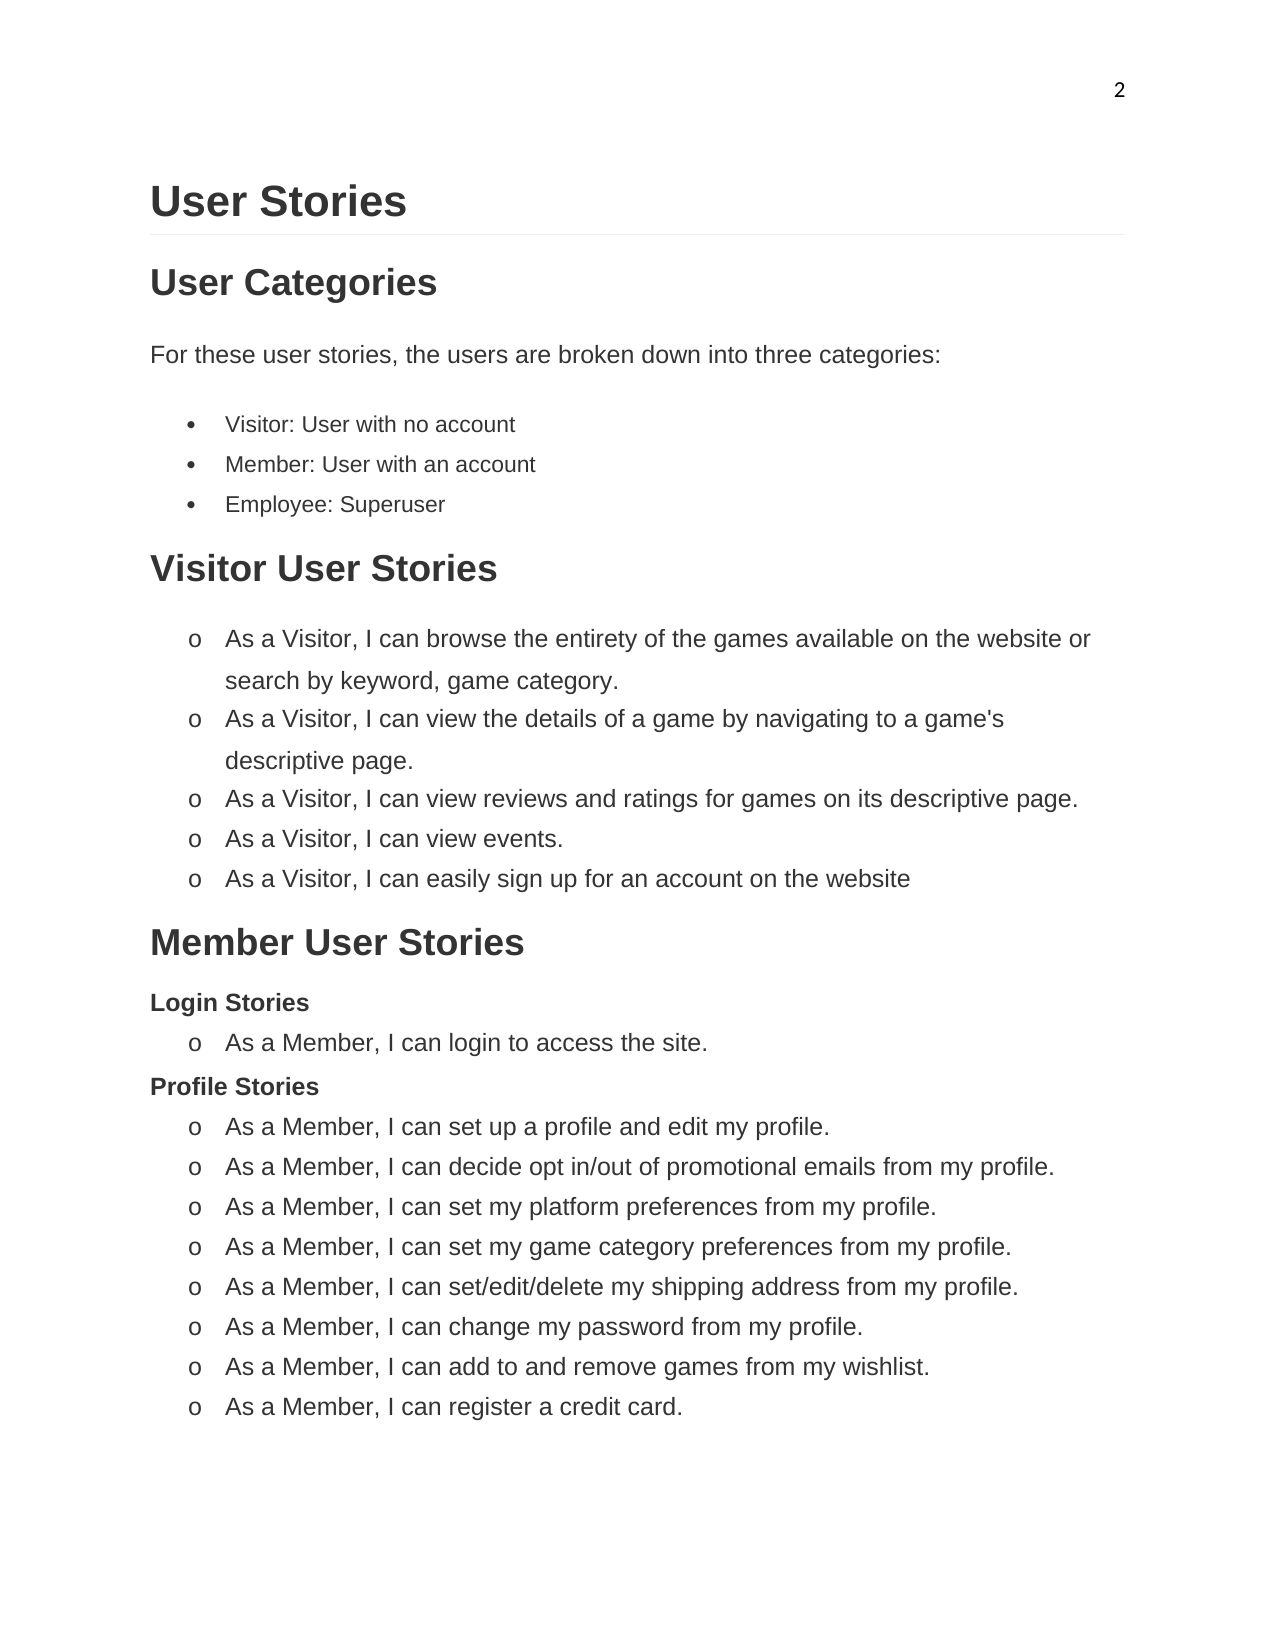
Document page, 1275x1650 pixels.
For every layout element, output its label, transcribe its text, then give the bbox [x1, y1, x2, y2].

subtitle Login Stories [150, 988, 1125, 1017]
list As a Member, I can change my password from my profile. [187, 1302, 1125, 1342]
text Member User Stories [150, 920, 1125, 963]
list As a Visitor, I can view the details of a game by navigating to a game's descriptive page. [187, 695, 1125, 775]
list As a Member, I can decide opt in/out of promotional emails from my profile. [187, 1142, 1125, 1182]
list As a Visitor, I can easily sign up for an account on the website [187, 855, 1125, 895]
list As a Member, I can set my game category preferences from my profile. [187, 1222, 1125, 1262]
list Visitor: User with no account [187, 397, 1125, 437]
list Employee: Superuser [187, 477, 1125, 517]
list As a Member, I can register a credit card. [187, 1382, 1125, 1422]
list Member: User with an account [187, 437, 1125, 477]
list As a Visitor, I can view reviews and ratings for games on its descriptive page. [187, 775, 1125, 815]
subtitle Profile Stories [150, 1071, 1125, 1100]
list As a Member, I can set/edit/delete my shipping address from my profile. [187, 1262, 1125, 1302]
list As a Member, I can set up a profile and edit my profile. [187, 1102, 1125, 1142]
text Visitor User Stories [150, 547, 1125, 590]
list As a Visitor, I can view events. [187, 815, 1125, 855]
list As a Member, I can set my platform preferences from my profile. [187, 1182, 1125, 1222]
list As a Visitor, I can browse the entirety of the games available on the website or search by keyword, game category. [187, 615, 1125, 695]
text User Categories [150, 260, 1125, 303]
text For these user stories, the users are broken down into three categories: [150, 328, 1125, 368]
list As a Member, I can add to and remove games from my wishlist. [187, 1342, 1125, 1382]
list As a Member, I can login to access the site. [187, 1019, 1125, 1059]
text User Stories [150, 175, 1125, 234]
